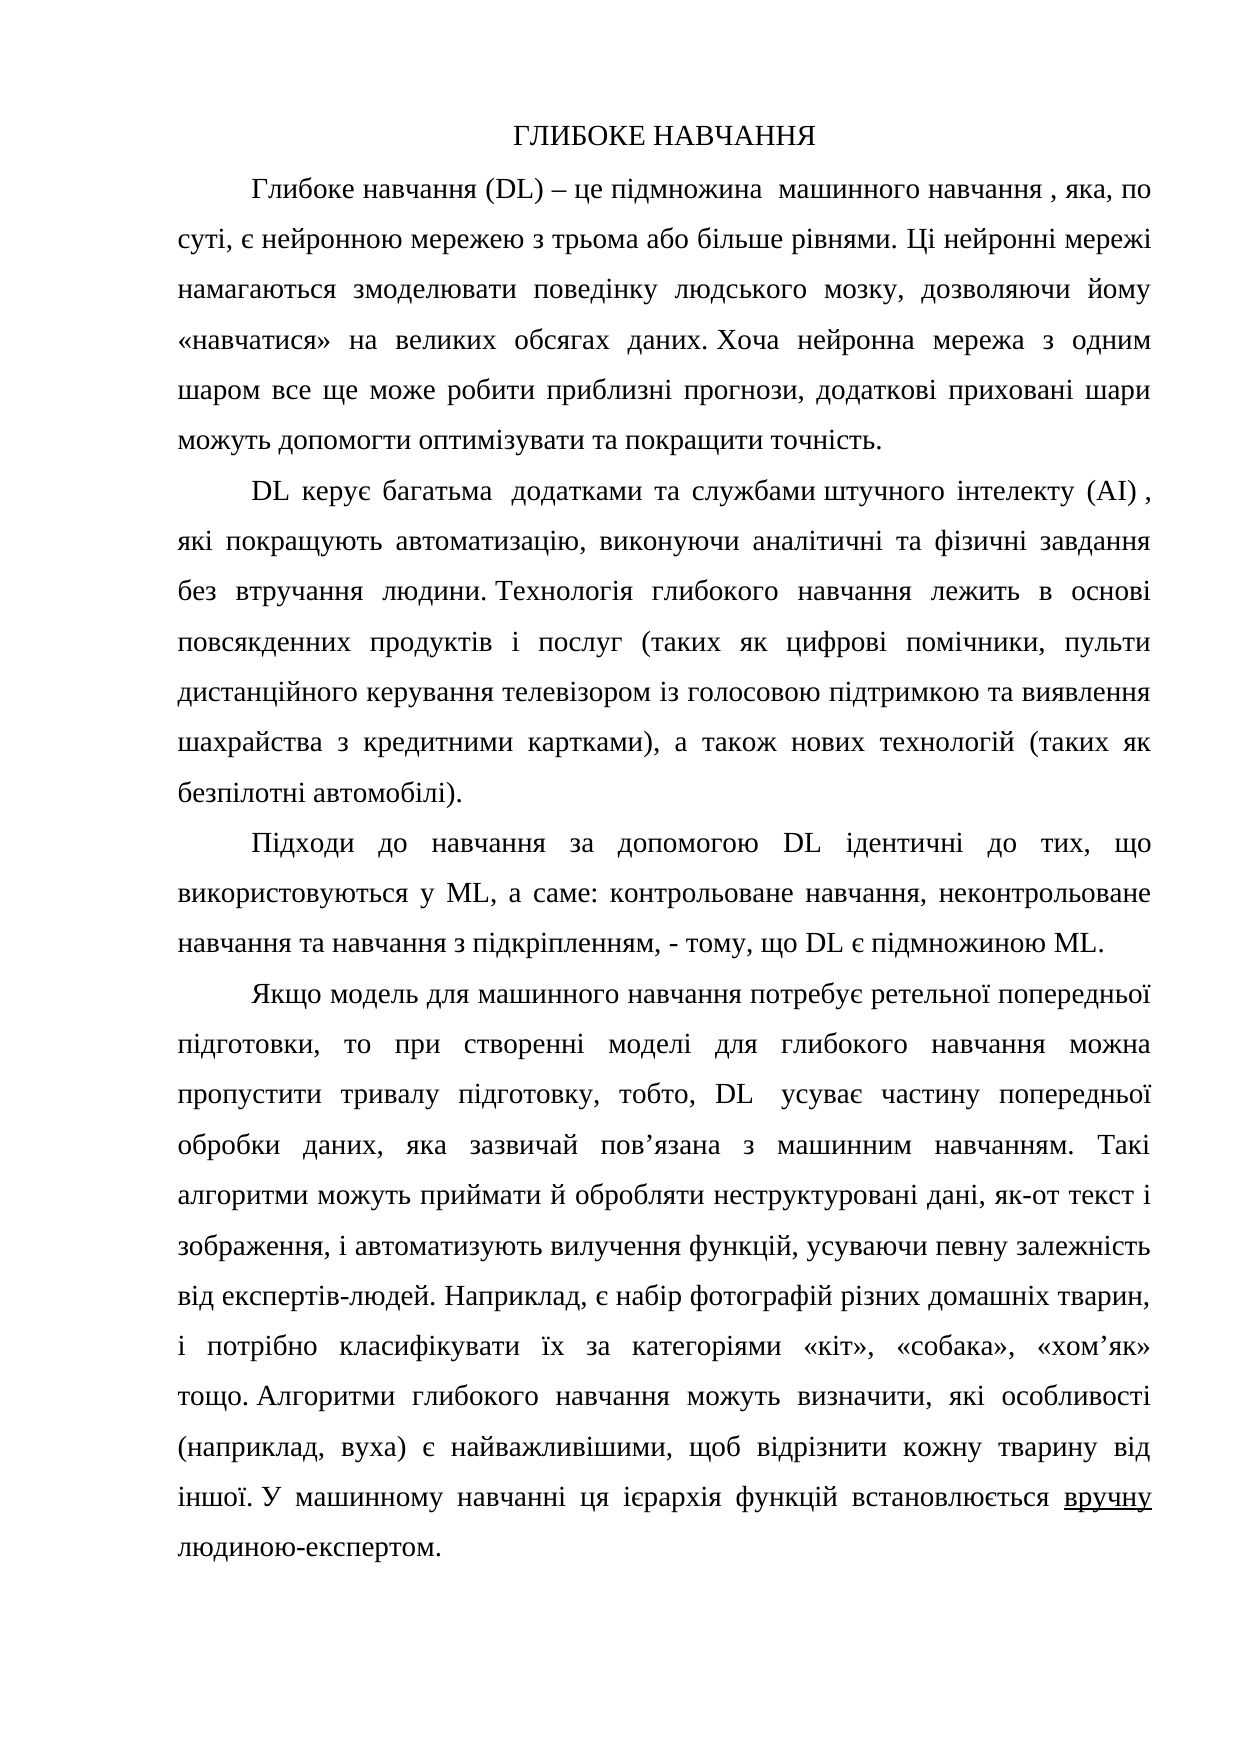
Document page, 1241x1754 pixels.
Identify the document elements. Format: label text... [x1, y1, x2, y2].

text DL керує багатьма додатками та службами штучного інтелекту (AI) , які покращують автоматизацію, виконуючи аналітичні та фізичні завдання без втручання людини. Технологія глибокого навчання лежить в основі повсякденних продуктів і послуг (таких як цифрові помічники, пульти дистанційного керування телевізором із голосовою підтримкою та виявлення шахрайства з кредитними картками), а також нових технологій (таких як безпілотні автомобілі). [177, 473, 1152, 808]
text Якщо модель для машинного навчання потребує ретельної попередньої підготовки, то при створенні моделі для глибокого навчання можна пропустити тривалу підготовку, тобто, DL усуває частину попередньої обробки даних, яка зазвичай пов’язана з машинним навчанням. Такі алгоритми можуть приймати й обробляти неструктуровані дані, як-от текст і зображення, і автоматизують вилучення функцій, усуваючи певну залежність від експертів-людей. Наприклад, є набір фотографій різних домашніх тварин, і потрібно класифікувати їх за категоріями «кіт», «собака», «хом’як» тощо. Алгоритми глибокого навчання можуть визначити, які особливості (наприклад, вуха) є найважливішими, щоб відрізнити кожну тварину від іншої. У машинному навчанні ця ієрархія функцій встановлюється вручну людиною-експертом. [177, 976, 1152, 1563]
text ГЛИБОКЕ НАВЧАННЯ [177, 118, 1152, 152]
text Підходи до навчання за допомогою DL ідентичні до тих, що використовуються у ML, а саме: контрольоване навчання, неконтрольоване навчання та навчання з підкріпленням, - тому, що DL є підмножиною ML. [177, 825, 1152, 959]
text Глибоке навчання (DL) – це підмножина машинного навчання , яка, по суті, є нейронною мережею з трьома або більше рівнями. Ці нейронні мережі намагаються змоделювати поведінку людського мозку, дозволяючи йому «навчатися» на великих обсягах даних. Хоча нейронна мережа з одним шаром все ще може робити приблизні прогнози, додаткові приховані шари можуть допомогти оптимізувати та покращити точність. [177, 171, 1152, 456]
